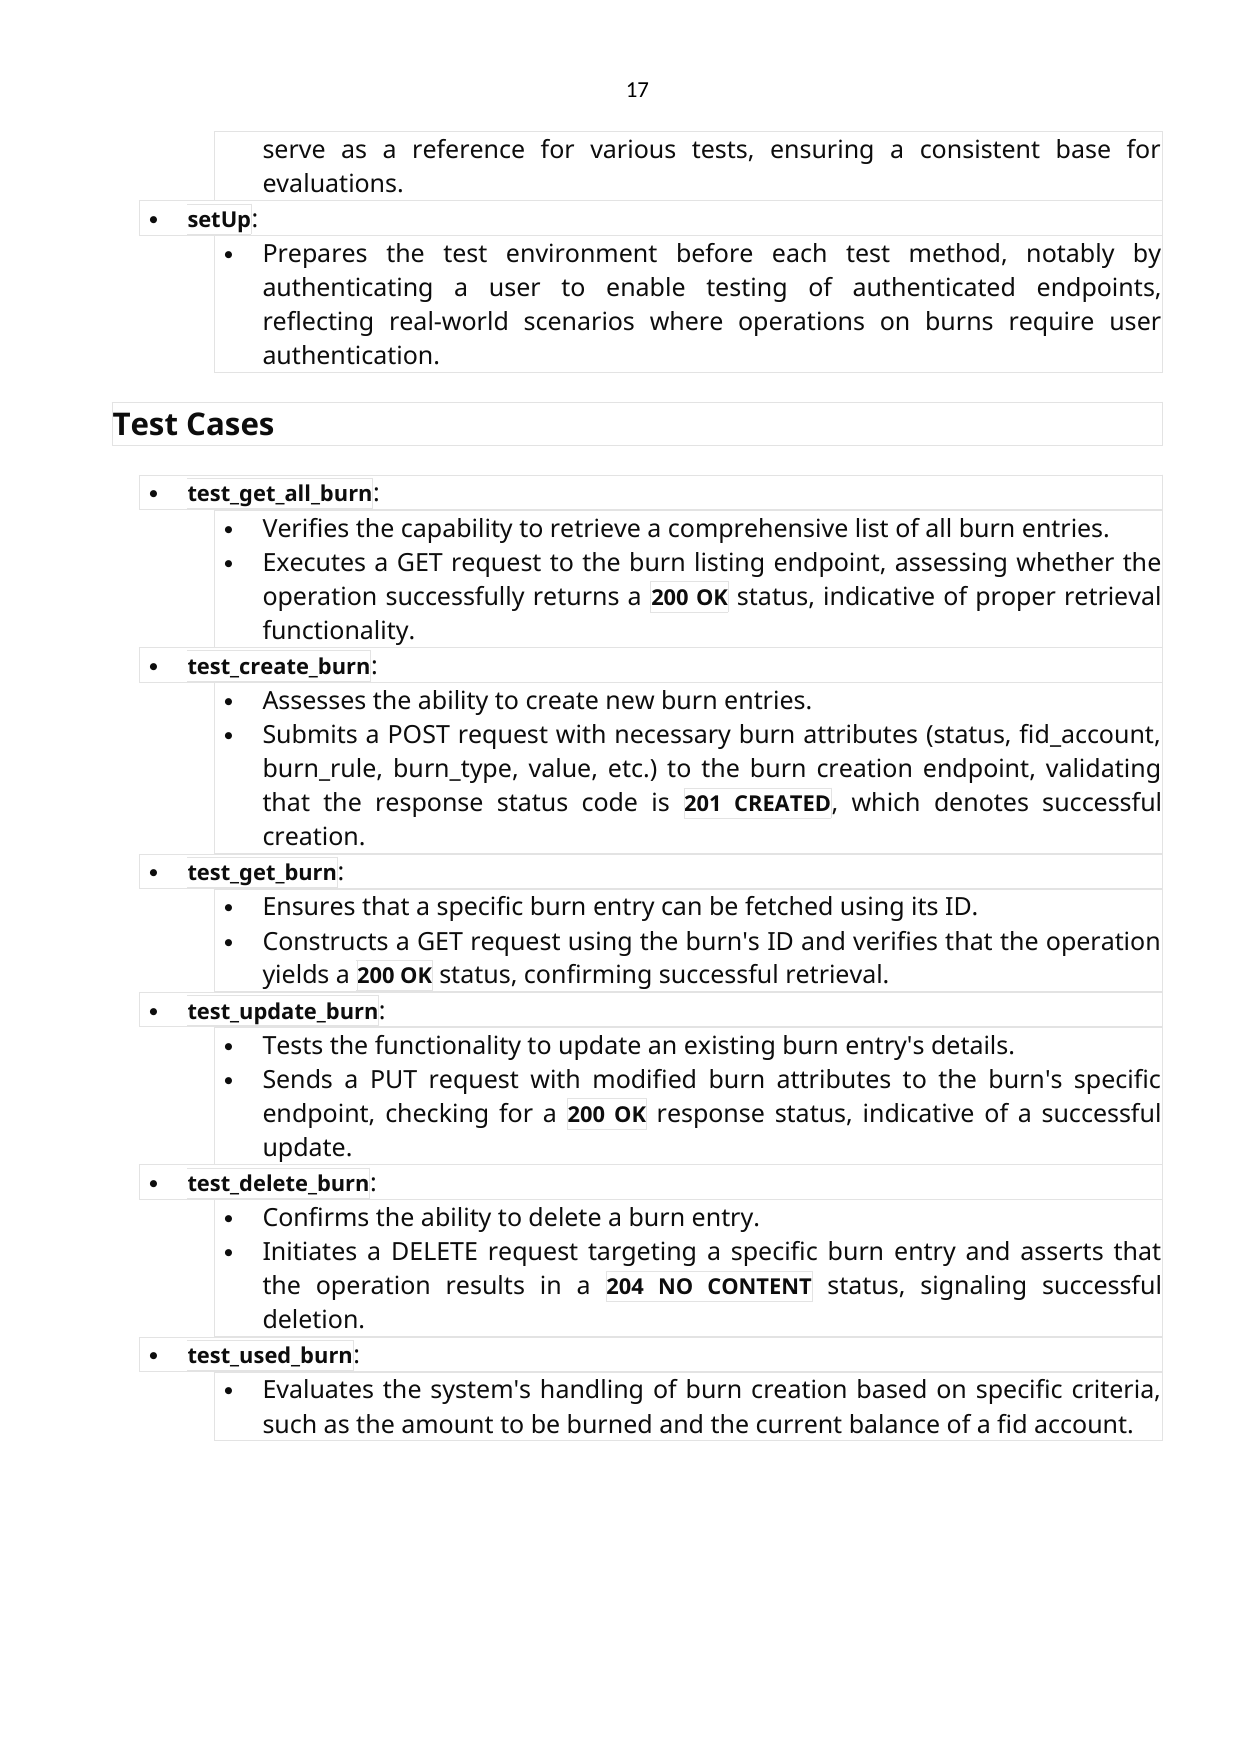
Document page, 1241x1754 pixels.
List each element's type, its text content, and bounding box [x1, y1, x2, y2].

list Assesses the ability to create new burn entries. [215, 683, 1162, 716]
list test_used_burn: [140, 1338, 1162, 1371]
list Submits a POST request with necessary burn attributes (status, fid_account, burn_rule, burn_type, value, etc.) to the burn creation endpoint, validating that the response status code is 201 CREATED, which denotes successful creation. [215, 716, 1162, 853]
list Tests the functionality to update an existing burn entry's details. [215, 1028, 1162, 1061]
list test_delete_burn: [140, 1165, 1162, 1199]
list Executes a GET request to the burn listing endpoint, assessing whether the operation successfully returns a 200 OK status, indicative of proper retrieval functionality. [215, 544, 1162, 647]
list Sends a PUT request with modified burn attributes to the burn's specific endpoint, checking for a 200 OK response status, indicative of a successful update. [215, 1061, 1162, 1164]
list Confirms the ability to delete a burn entry. [215, 1200, 1162, 1233]
text Test Cases [113, 403, 1162, 445]
list setUp: [140, 201, 1162, 235]
list Verifies the capability to retrieve a comprehensive list of all burn entries. [215, 511, 1162, 544]
list test_get_all_burn: [140, 476, 1162, 509]
list Initiates a DELETE request targeting a specific burn entry and asserts that the operation results in a 204 NO CONTENT status, signaling successful deletion. [215, 1233, 1162, 1336]
list Ensures that a specific burn entry can be fetched using its ID. [215, 890, 1162, 923]
list test_get_burn: [140, 855, 1162, 888]
list Constructs a GET request using the burn's ID and verifies that the operation yields a 200 OK status, confirming successful retrieval. [215, 923, 1162, 991]
list Prepares the test environment before each test method, notably by authenticating a user to enable testing of authenticated endpoints, reflecting real-world scenarios where operations on burns require user authentication. [215, 236, 1162, 372]
list test_create_burn: [140, 648, 1162, 682]
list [215, 132, 1162, 200]
list Evaluates the system's handling of burn creation based on specific criteria, such as the amount to be burned and the current balance of a fid account. [215, 1373, 1162, 1440]
list test_update_burn: [140, 993, 1162, 1026]
